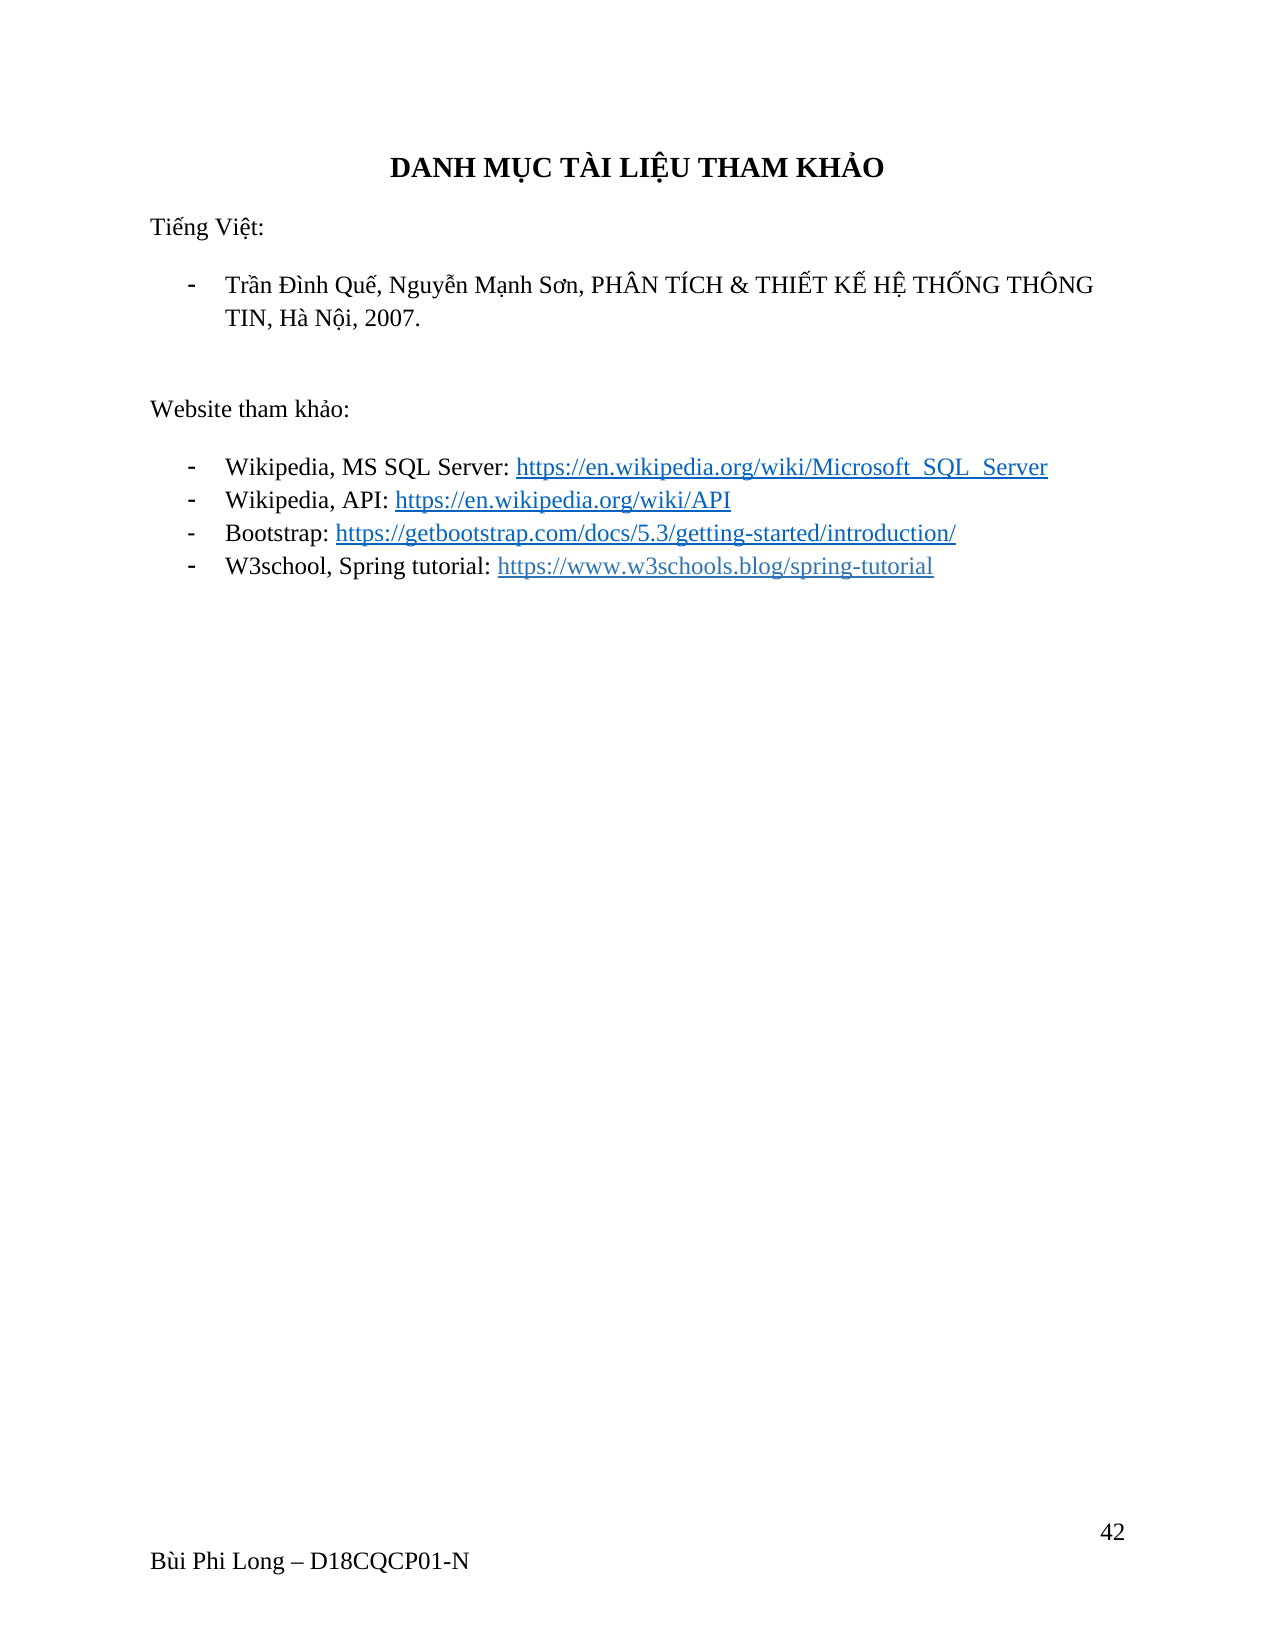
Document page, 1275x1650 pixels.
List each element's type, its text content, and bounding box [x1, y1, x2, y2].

text Website tham khảo: [150, 394, 1125, 423]
list Wikipedia, API: https://en.wikipedia.org/wiki/API [187, 485, 1125, 514]
list W3school, Spring tutorial: https://www.w3schools.blog/spring-tutorial [187, 551, 1125, 580]
list Bootstrap: https://getbootstrap.com/docs/5.3/getting-started/introduction/ [187, 518, 1125, 547]
text Tiếng Việt: [150, 212, 1125, 241]
subtitle DANH MỤC TÀI LIỆU THAM KHẢO [150, 150, 1125, 183]
list Wikipedia, MS SQL Server: https://en.wikipedia.org/wiki/Microsoft_SQL_Server [187, 452, 1125, 481]
list Trần Đình Quế, Nguyễn Mạnh Sơn, PHÂN TÍCH & THIẾT KẾ HỆ THỐNG THÔNG TIN, Hà Nội, 2007. [187, 270, 1125, 332]
